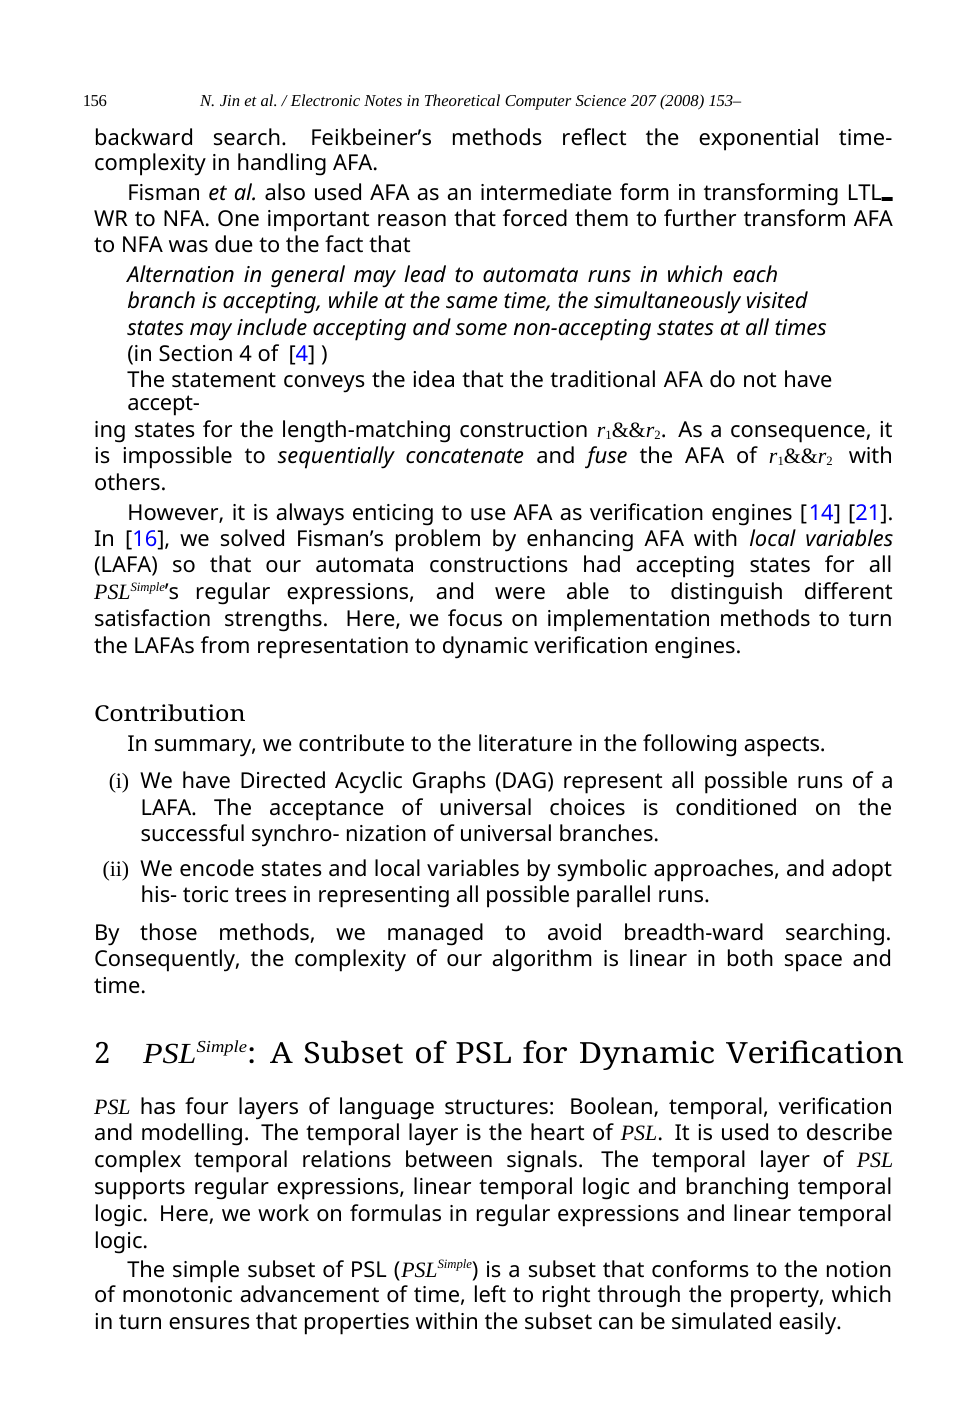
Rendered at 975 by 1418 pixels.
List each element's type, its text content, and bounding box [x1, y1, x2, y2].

text Fisman et al. also used AFA as an intermediate form in transforming LTLWR to NFA. One important reason that forced them to further transform AFA to NFA was due to the fact that [94, 179, 893, 259]
text The statement conveys the idea that the traditional AFA do not have accept- [127, 368, 906, 416]
text In summary, we contribute to the literature in the following aspects. [127, 728, 906, 758]
text PSL has four layers of language structures: Boolean, temporal, verification and modelling. The temporal layer is the heart of PSL. It is used to describe complex temporal relations between signals. The temporal layer of PSL supports regular expressions, linear temporal logic and branching temporal logic. Here, we work on formulas in regular expressions and linear temporal logic. [94, 1093, 893, 1254]
text Contribution [94, 698, 906, 728]
text However, it is always enticing to use AFA as verification engines [14] [21]. In [16], we solved Fisman’s problem by enhancing AFA with local variables (LAFA) so that our automata constructions had accepting states for all PSLSimple’s regular expressions, and were able to distinguish different satisfaction strengths. Here, we focus on implementation methods to turn the LAFAs from representation to dynamic verification engines. [94, 499, 893, 660]
text The simple subset of PSL (PSLSimple) is a subset that conforms to the notion of monotonic advancement of time, left to right through the property, which in turn ensures that properties within the subset can be simulated easily. [94, 1256, 893, 1336]
list We encode states and local variables by symbolic approaches, and adopt his- toric trees in representing all possible parallel runs. [102, 855, 893, 909]
list We have Directed Acyclic Graphs (DAG) represent all possible runs of a LAFA. The acceptance of universal choices is conditioned on the successful synchro- nization of universal branches. [108, 768, 893, 848]
text ing states for the length-matching construction r1&&r2. As a consequence, it is impossible to sequentially concatenate and fuse the AFA of r1&&r2 with others. [94, 416, 893, 497]
text By those methods, we managed to avoid breadth-ward searching. Consequently, the complexity of our algorithm is linear in both space and time. [94, 919, 893, 999]
subtitle PSLSimple: A Subset of PSL for Dynamic Verification [94, 1033, 906, 1072]
picture [881, 197, 893, 201]
text Alternation in general may lead to automata runs in which each branch is accepting, while at the same time, the simultaneously visited states may include accepting and some non-accepting states at all times (in Section 4 of [4] ) [127, 261, 854, 368]
text backward search. Feikbeiner’s methods reflect the exponential time-complexity in handling AFA. [94, 124, 893, 177]
